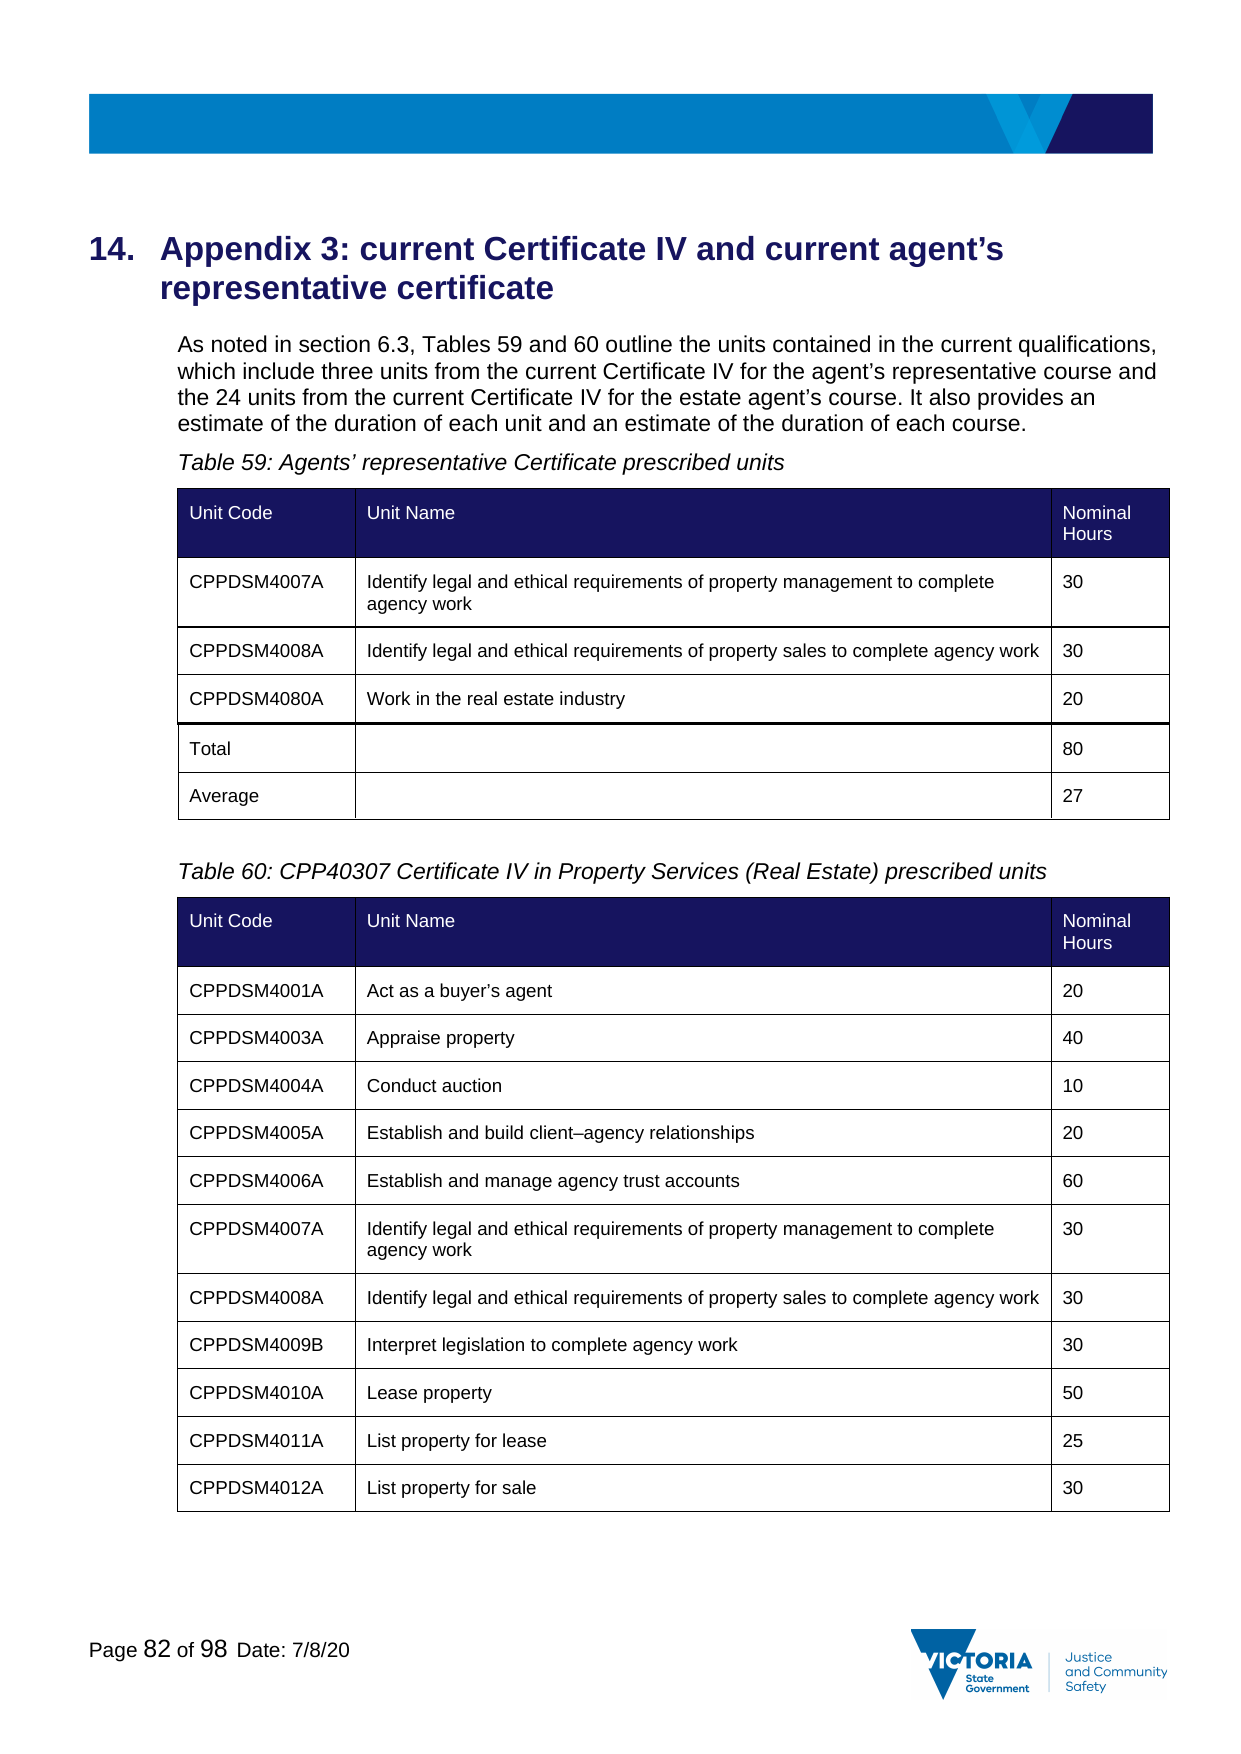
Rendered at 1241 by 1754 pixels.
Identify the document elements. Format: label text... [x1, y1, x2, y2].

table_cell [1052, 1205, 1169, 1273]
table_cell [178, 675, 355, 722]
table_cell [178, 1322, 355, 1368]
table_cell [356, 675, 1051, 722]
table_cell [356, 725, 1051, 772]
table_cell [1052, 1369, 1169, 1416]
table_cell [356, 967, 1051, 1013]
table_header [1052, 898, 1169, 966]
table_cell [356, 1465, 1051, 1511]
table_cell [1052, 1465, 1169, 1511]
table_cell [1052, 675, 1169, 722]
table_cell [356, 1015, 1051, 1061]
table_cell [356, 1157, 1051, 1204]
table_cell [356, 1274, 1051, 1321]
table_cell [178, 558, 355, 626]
picture [911, 1629, 1168, 1700]
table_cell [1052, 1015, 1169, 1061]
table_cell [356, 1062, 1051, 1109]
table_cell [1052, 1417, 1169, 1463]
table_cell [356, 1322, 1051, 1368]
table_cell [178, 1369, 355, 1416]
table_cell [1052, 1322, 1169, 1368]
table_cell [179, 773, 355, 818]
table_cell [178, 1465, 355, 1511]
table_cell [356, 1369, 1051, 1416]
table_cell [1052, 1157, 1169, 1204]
picture [0, 0, 1241, 163]
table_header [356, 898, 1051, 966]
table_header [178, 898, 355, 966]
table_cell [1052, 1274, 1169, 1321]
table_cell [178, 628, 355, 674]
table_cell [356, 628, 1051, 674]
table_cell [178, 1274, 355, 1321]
text As noted in section 6.3, Tables 59 and 60 outline the units contained in the current qualifications, which include three units from the current Certificate IV for the agent’s representative course and the 24 units from the current Certificate IV for the estate agent’s course. It also provides an estimate of the duration of each unit and an estimate of the duration of each course. [177, 331, 1167, 437]
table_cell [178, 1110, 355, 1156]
text Table 60: CPP40307 Certificate IV in Property Services (Real Estate) prescribed units [177, 858, 1167, 884]
subtitle Appendix 3: current Certificate IV and current agent’s representative certificate [89, 229, 1167, 306]
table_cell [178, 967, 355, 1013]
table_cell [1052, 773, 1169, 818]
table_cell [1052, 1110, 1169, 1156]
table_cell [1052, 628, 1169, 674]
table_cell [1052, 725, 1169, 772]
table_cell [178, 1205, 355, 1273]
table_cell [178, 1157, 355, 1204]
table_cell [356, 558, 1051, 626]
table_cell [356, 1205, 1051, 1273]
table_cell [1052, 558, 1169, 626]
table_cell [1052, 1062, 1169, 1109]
text Table 59: Agents’ representative Certificate prescribed units [177, 449, 1167, 476]
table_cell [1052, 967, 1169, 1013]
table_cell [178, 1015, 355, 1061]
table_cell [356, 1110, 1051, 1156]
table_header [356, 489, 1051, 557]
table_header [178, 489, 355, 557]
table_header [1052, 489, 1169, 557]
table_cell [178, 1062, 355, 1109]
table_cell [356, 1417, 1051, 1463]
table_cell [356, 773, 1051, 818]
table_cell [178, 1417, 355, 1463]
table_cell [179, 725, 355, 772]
